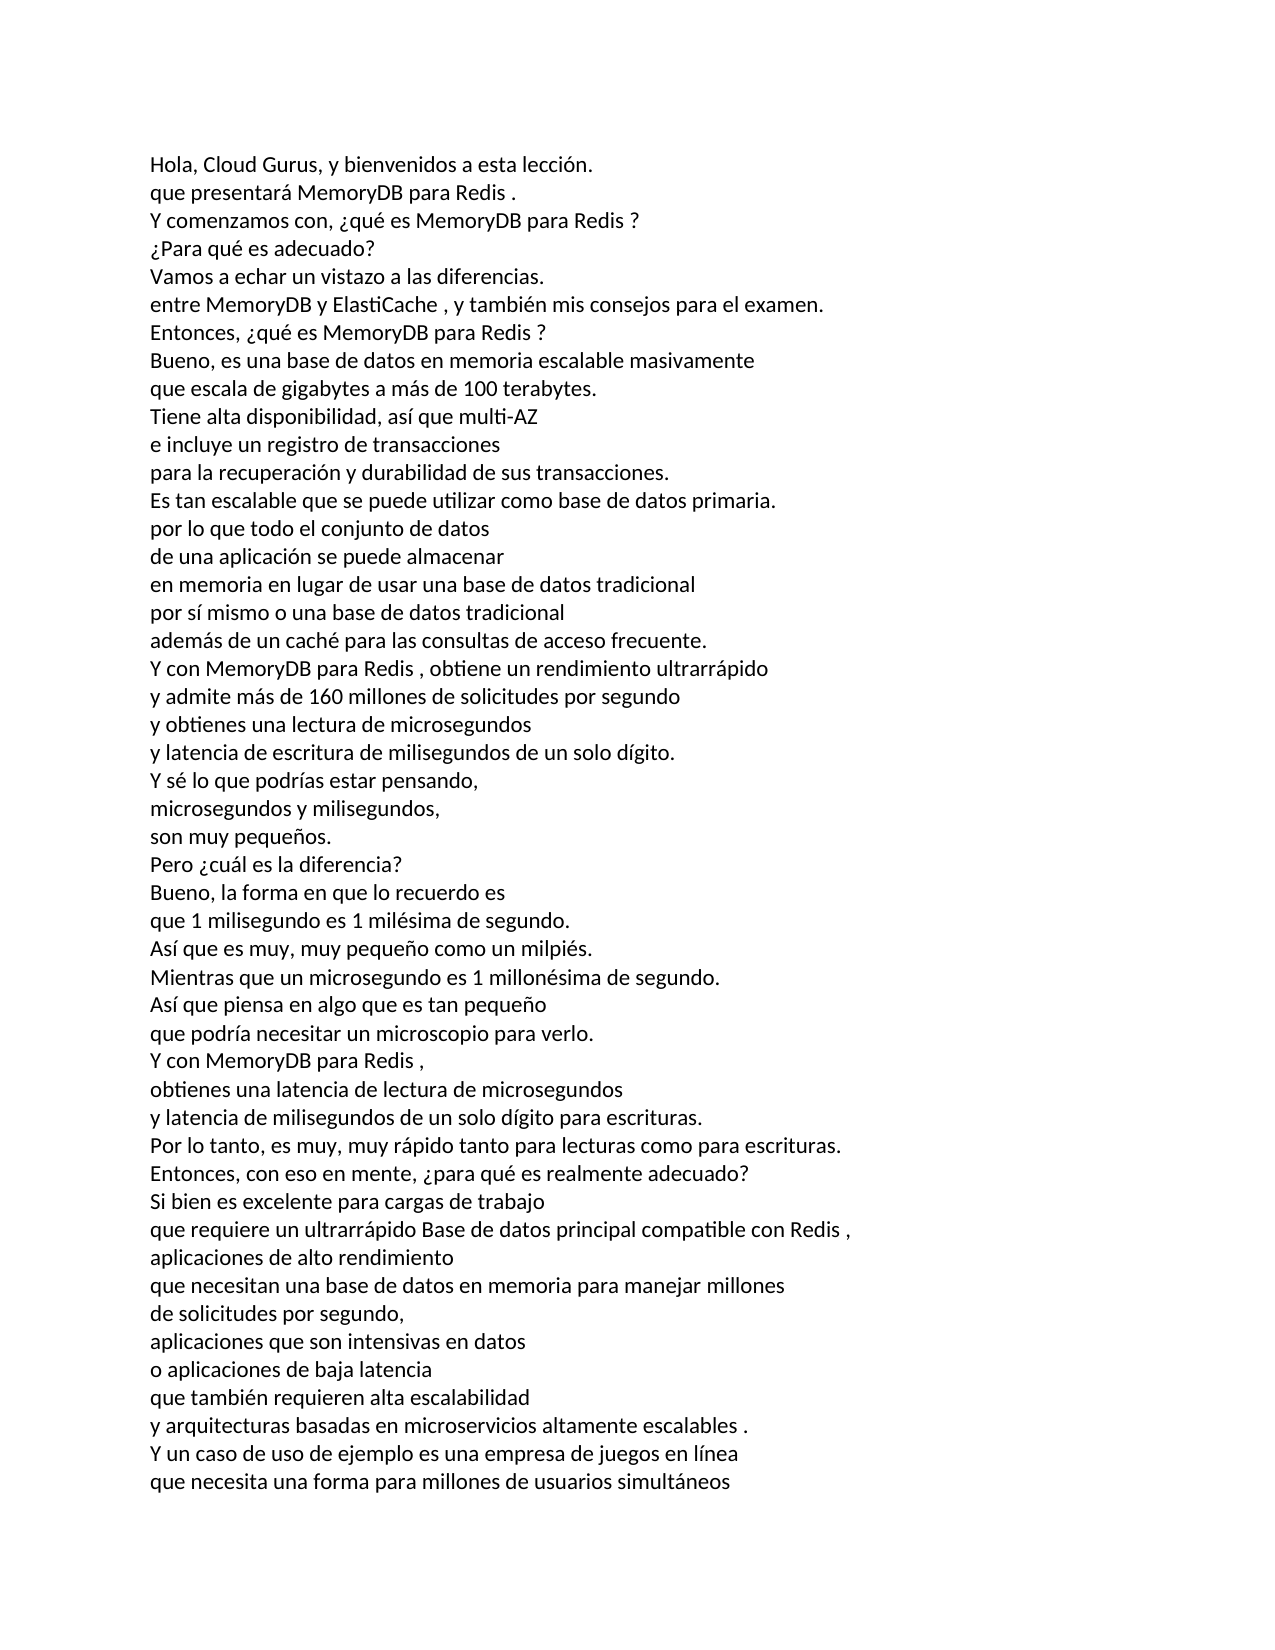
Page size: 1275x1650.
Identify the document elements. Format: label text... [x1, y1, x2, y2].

text en memoria en lugar de usar una base de datos tradicional [150, 570, 1125, 598]
text Si bien es excelente para cargas de trabajo [150, 1187, 1125, 1215]
text aplicaciones que son intensivas en datos [150, 1327, 1125, 1355]
text Es tan escalable que se puede utilizar como base de datos primaria. [150, 486, 1125, 514]
text Y sé lo que podrías estar pensando, [150, 766, 1125, 794]
text e incluye un registro de transacciones [150, 430, 1125, 458]
text Bueno, la forma en que lo recuerdo es [150, 878, 1125, 907]
text Pero ¿cuál es la diferencia? [150, 851, 1125, 878]
text y latencia de milisegundos de un solo dígito para escrituras. [150, 1103, 1125, 1131]
text Y con MemoryDB para Redis , obtiene un rendimiento ultrarrápido [150, 654, 1125, 682]
text de solicitudes por segundo, [150, 1299, 1125, 1327]
text que 1 milisegundo es 1 milésima de segundo. [150, 907, 1125, 934]
text de una aplicación se puede almacenar [150, 542, 1125, 570]
text Entonces, ¿qué es MemoryDB para Redis ? [150, 318, 1125, 346]
text que podría necesitar un microscopio para verlo. [150, 1019, 1125, 1047]
text ¿Para qué es adecuado? [150, 234, 1125, 262]
text aplicaciones de alto rendimiento [150, 1243, 1125, 1271]
text Mientras que un microsegundo es 1 millonésima de segundo. [150, 963, 1125, 991]
text que presentará MemoryDB para Redis . [150, 178, 1125, 206]
text y latencia de escritura de milisegundos de un solo dígito. [150, 738, 1125, 766]
text que requiere un ultrarrápido Base de datos principal compatible con Redis , [150, 1215, 1125, 1243]
text Tiene alta disponibilidad, así que multi-AZ [150, 402, 1125, 430]
text y arquitecturas basadas en microservicios altamente escalables . [150, 1411, 1125, 1439]
text que escala de gigabytes a más de 100 terabytes. [150, 374, 1125, 402]
text Así que es muy, muy pequeño como un milpiés. [150, 934, 1125, 963]
text Bueno, es una base de datos en memoria escalable masivamente [150, 346, 1125, 374]
text Y con MemoryDB para Redis , [150, 1047, 1125, 1075]
text obtienes una latencia de lectura de microsegundos [150, 1075, 1125, 1103]
text microsegundos y milisegundos, [150, 794, 1125, 822]
text y obtienes una lectura de microsegundos [150, 710, 1125, 738]
text que necesita una forma para millones de usuarios simultáneos [150, 1467, 1125, 1495]
text Hola, Cloud Gurus, y bienvenidos a esta lección. [150, 150, 1125, 178]
text Vamos a echar un vistazo a las diferencias. [150, 262, 1125, 290]
text además de un caché para las consultas de acceso frecuente. [150, 626, 1125, 654]
text son muy pequeños. [150, 822, 1125, 851]
text Así que piensa en algo que es tan pequeño [150, 991, 1125, 1019]
text Y comenzamos con, ¿qué es MemoryDB para Redis ? [150, 206, 1125, 234]
text Entonces, con eso en mente, ¿para qué es realmente adecuado? [150, 1159, 1125, 1187]
text que también requieren alta escalabilidad [150, 1383, 1125, 1411]
text que necesitan una base de datos en memoria para manejar millones [150, 1271, 1125, 1299]
text o aplicaciones de baja latencia [150, 1355, 1125, 1383]
text Por lo tanto, es muy, muy rápido tanto para lecturas como para escrituras. [150, 1131, 1125, 1159]
text para la recuperación y durabilidad de sus transacciones. [150, 458, 1125, 486]
text entre MemoryDB y ElastiCache , y también mis consejos para el examen. [150, 290, 1125, 318]
text Y un caso de uso de ejemplo es una empresa de juegos en línea [150, 1439, 1125, 1467]
text y admite más de 160 millones de solicitudes por segundo [150, 682, 1125, 710]
text por lo que todo el conjunto de datos [150, 514, 1125, 542]
text por sí mismo o una base de datos tradicional [150, 598, 1125, 626]
